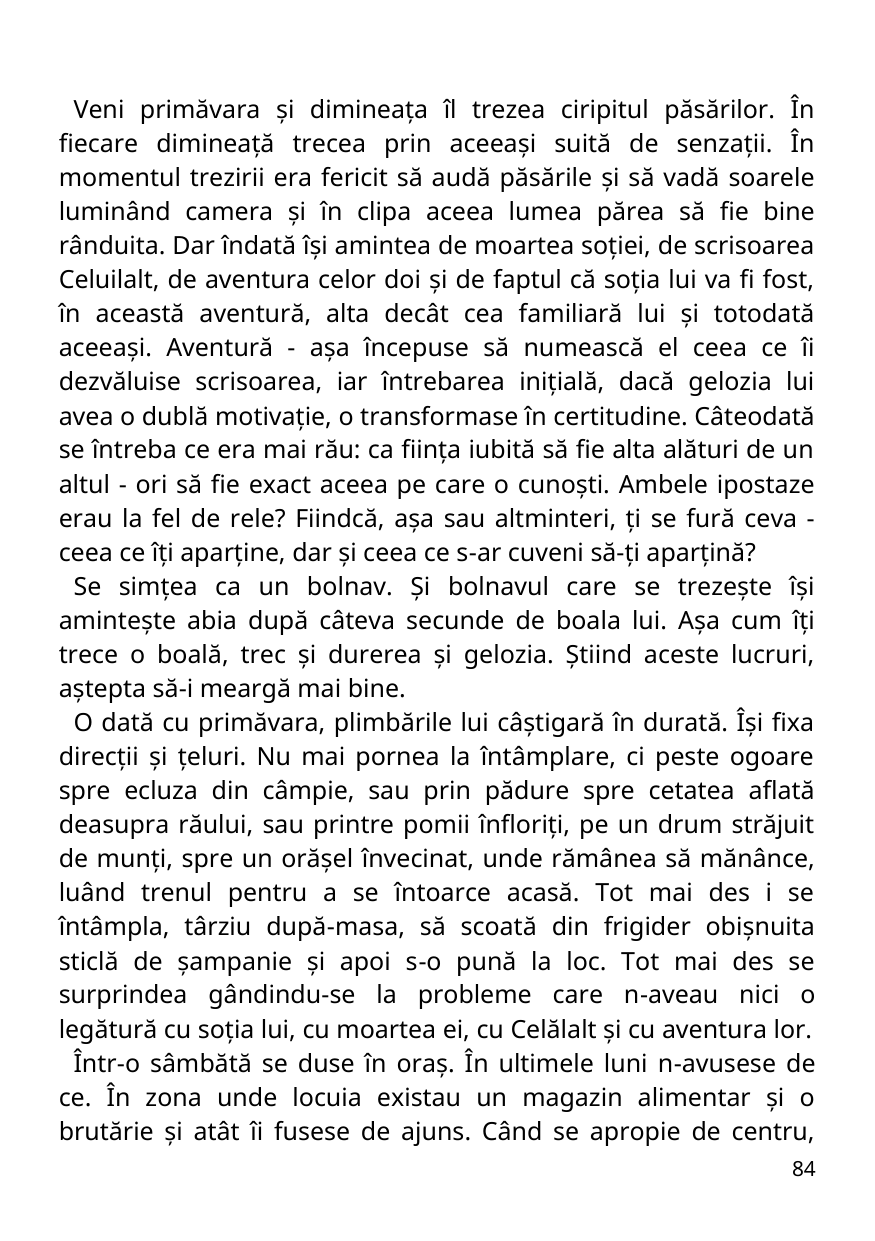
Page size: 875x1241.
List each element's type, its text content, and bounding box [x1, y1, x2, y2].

text Veni primăvara şi dimineaţa îl trezea ciripitul păsărilor. În fiecare dimineaţă trecea prin aceeaşi suită de senzaţii. În momentul trezirii era fericit să audă păsările şi să vadă soarele luminând camera şi în clipa aceea lumea părea să fie bine rânduita. Dar îndată îşi amintea de moartea soţiei, de scrisoarea Celuilalt, de aventura celor doi şi de faptul că soţia lui va fi fost, în această aventură, alta decât cea familiară lui şi totodată aceeaşi. Aventură - aşa începuse să numească el ceea ce îi dezvăluise scrisoarea, iar întrebarea iniţială, dacă gelozia lui avea o dublă motivaţie, o transformase în certitudine. Câteodată se întreba ce era mai rău: ca fiinţa iubită să fie alta alături de un altul - ori să fie exact aceea pe care o cunoşti. Ambele ipostaze erau la fel de rele? Fiindcă, aşa sau altminteri, ţi se fură ceva - ceea ce îţi aparţine, dar şi ceea ce s-ar cuveni să-ţi aparţină? [58, 92, 816, 568]
text O dată cu primăvara, plimbările lui câştigară în durată. Îşi fixa direcţii şi ţeluri. Nu mai pornea la întâmplare, ci peste ogoare spre ecluza din câmpie, sau prin pădure spre cetatea aflată deasupra răului, sau printre pomii înfloriţi, pe un drum străjuit de munţi, spre un orăşel învecinat, unde rămânea să mănânce, luând trenul pentru a se întoarce acasă. Tot mai des i se întâmpla, târziu după-masa, să scoată din frigider obişnuita sticlă de şampanie şi apoi s-o pună la loc. Tot mai des se surprindea gândindu-se la probleme care n-aveau nici o legătură cu soţia lui, cu moartea ei, cu Celălalt şi cu aventura lor. [58, 705, 816, 1045]
text Se simţea ca un bolnav. Şi bolnavul care se trezeşte îşi aminteşte abia după câteva secunde de boala lui. Aşa cum îţi trece o boală, trec şi durerea şi gelozia. Ştiind aceste lucruri, aştepta să-i meargă mai bine. [58, 568, 816, 705]
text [58, 1045, 816, 1147]
